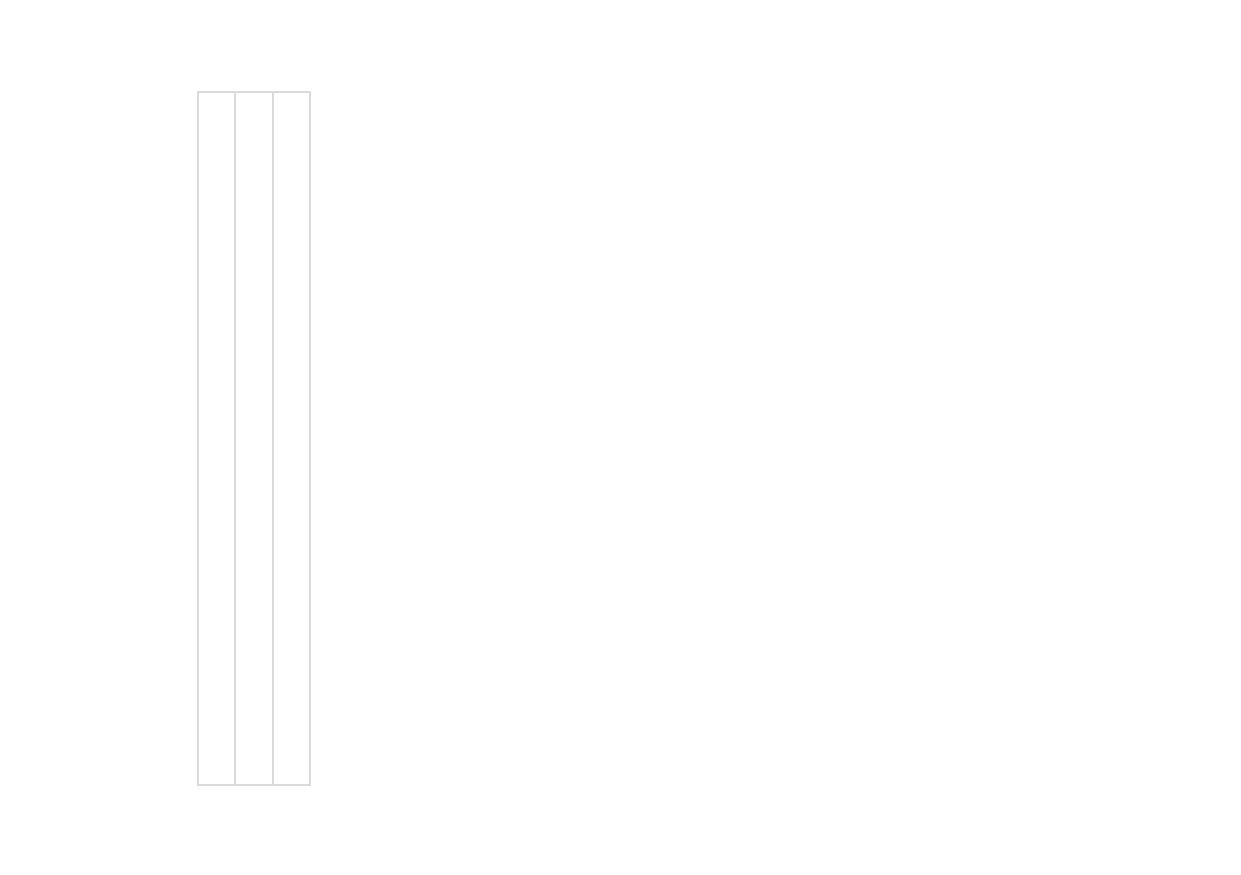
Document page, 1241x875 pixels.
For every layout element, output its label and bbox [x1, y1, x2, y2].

table_header [199, 93, 234, 784]
table_header [274, 93, 309, 784]
table_header [236, 93, 272, 784]
